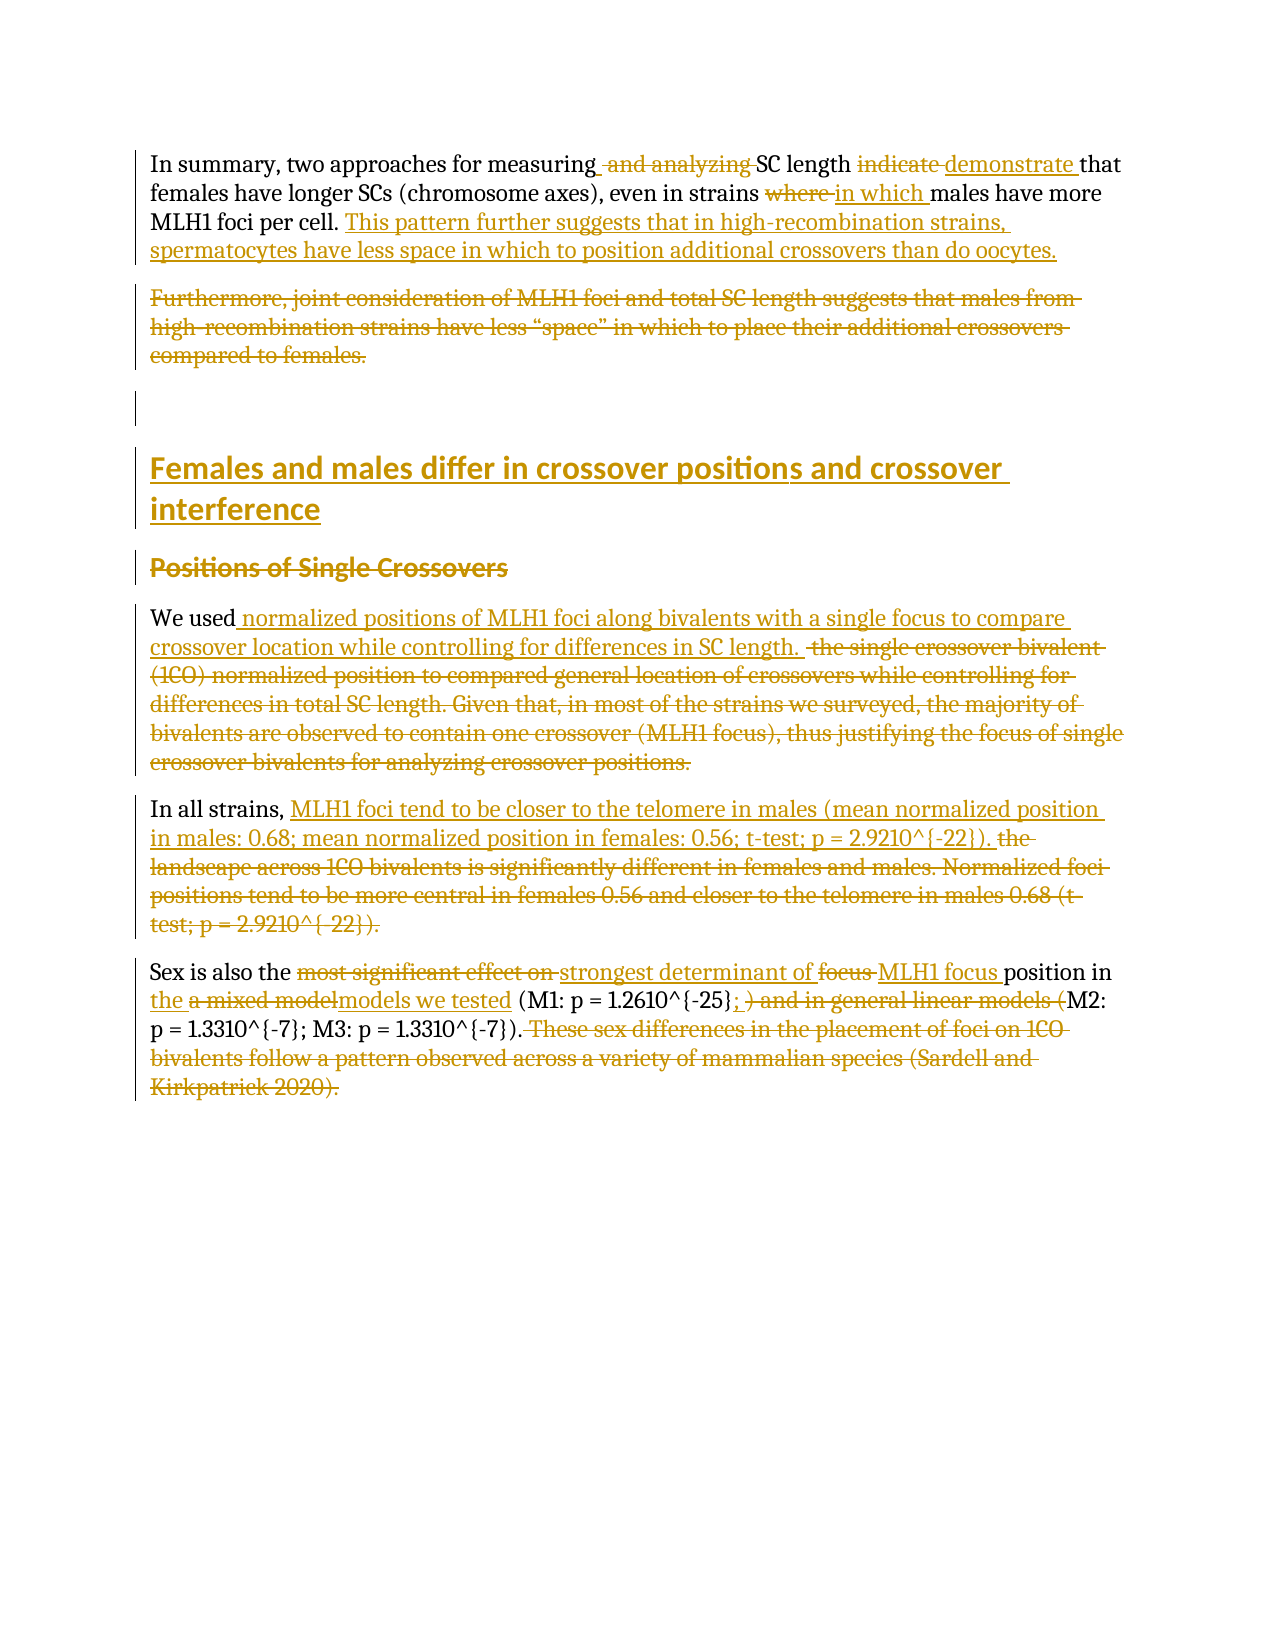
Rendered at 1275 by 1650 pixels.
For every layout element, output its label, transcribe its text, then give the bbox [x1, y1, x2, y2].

text We used [150, 604, 1125, 776]
text In summary, two approaches for measuringSC length that females have longer SCs (chromosome axes), even in strains males have more MLH1 foci per cell. [150, 150, 1125, 265]
text In all strains, [150, 795, 1125, 939]
text Sex is also the position in (M1: p = 1.2610^{-25}M2: p = 1.3310^{-7}; M3: p = 1.3310^{-7}). [150, 958, 1125, 1101]
